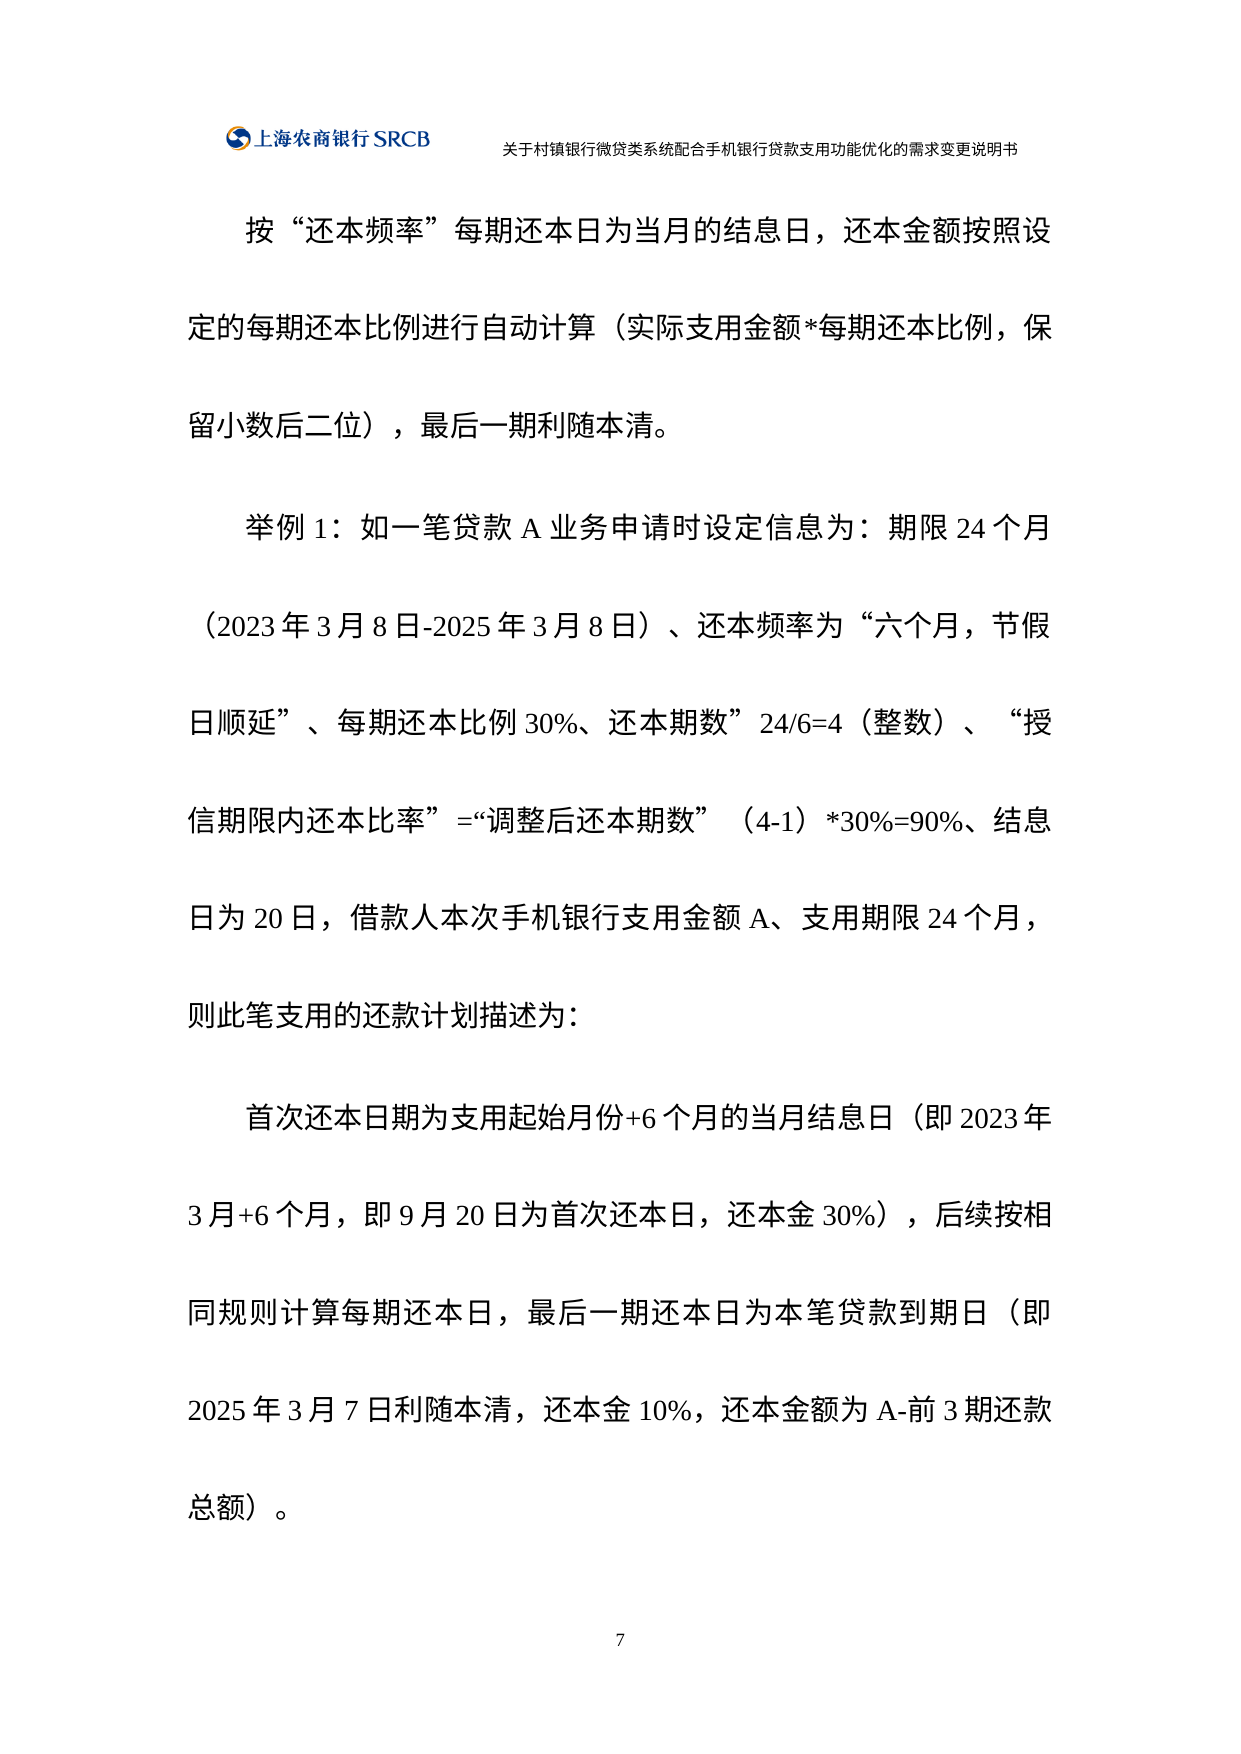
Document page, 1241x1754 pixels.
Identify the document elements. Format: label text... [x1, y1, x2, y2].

text 举例1：如一笔贷款A业务申请时设定信息为：期限24个月（2023年3月8日-2025年3月8日）、还本频率为“六个月，节假日顺延”、每期还本比例30%、还本期数”24/6=4（整数）、“授信期限内还本比率”=“调整后还本期数”（4-1）*30%=90%、结息日为20日，借款人本次手机银行支用金额A、支用期限24个月，则此笔支用的还款计划描述为： [187, 493, 1053, 1046]
picture [222, 113, 442, 156]
text 首次还本日期为支用起始月份+6个月的当月结息日（即2023年3月+6个月，即9月20日为首次还本日，还本金30%），后续按相同规则计算每期还本日，最后一期还本日为本笔贷款到期日（即2025年3月7日利随本清，还本金10%，还本金额为A-前3期还款总额）。 [187, 1083, 1053, 1538]
text 按“还本频率”每期还本日为当月的结息日，还本金额按照设定的每期还本比例进行自动计算（实际支用金额*每期还本比例，保留小数后二位），最后一期利随本清。 [187, 196, 1053, 456]
